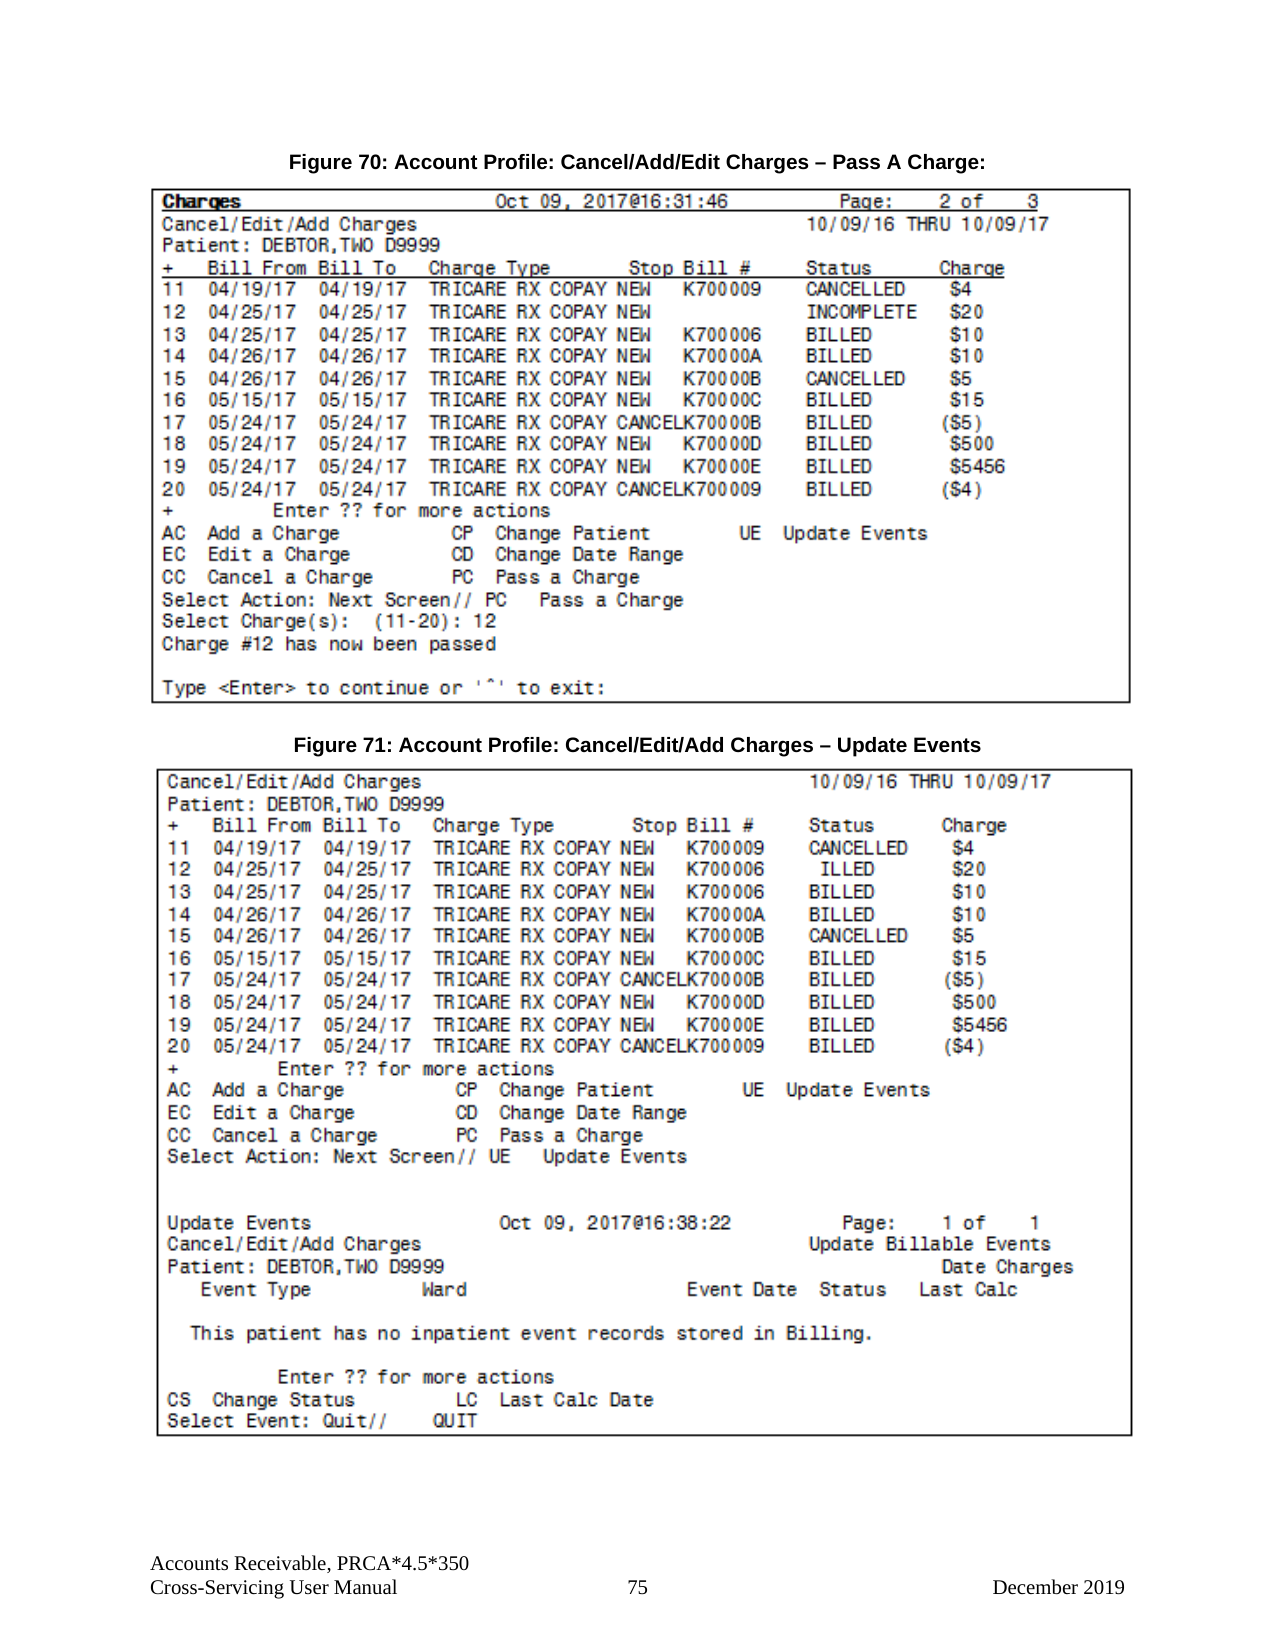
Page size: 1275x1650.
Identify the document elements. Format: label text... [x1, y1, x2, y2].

picture [150, 182, 1138, 714]
picture [150, 764, 1138, 1440]
text Figure 70: Account Profile: Cancel/Add/Edit Charges – Pass A Charge: [150, 150, 1125, 174]
text Figure 71: Account Profile: Cancel/Edit/Add Charges – Update Events [150, 732, 1125, 756]
